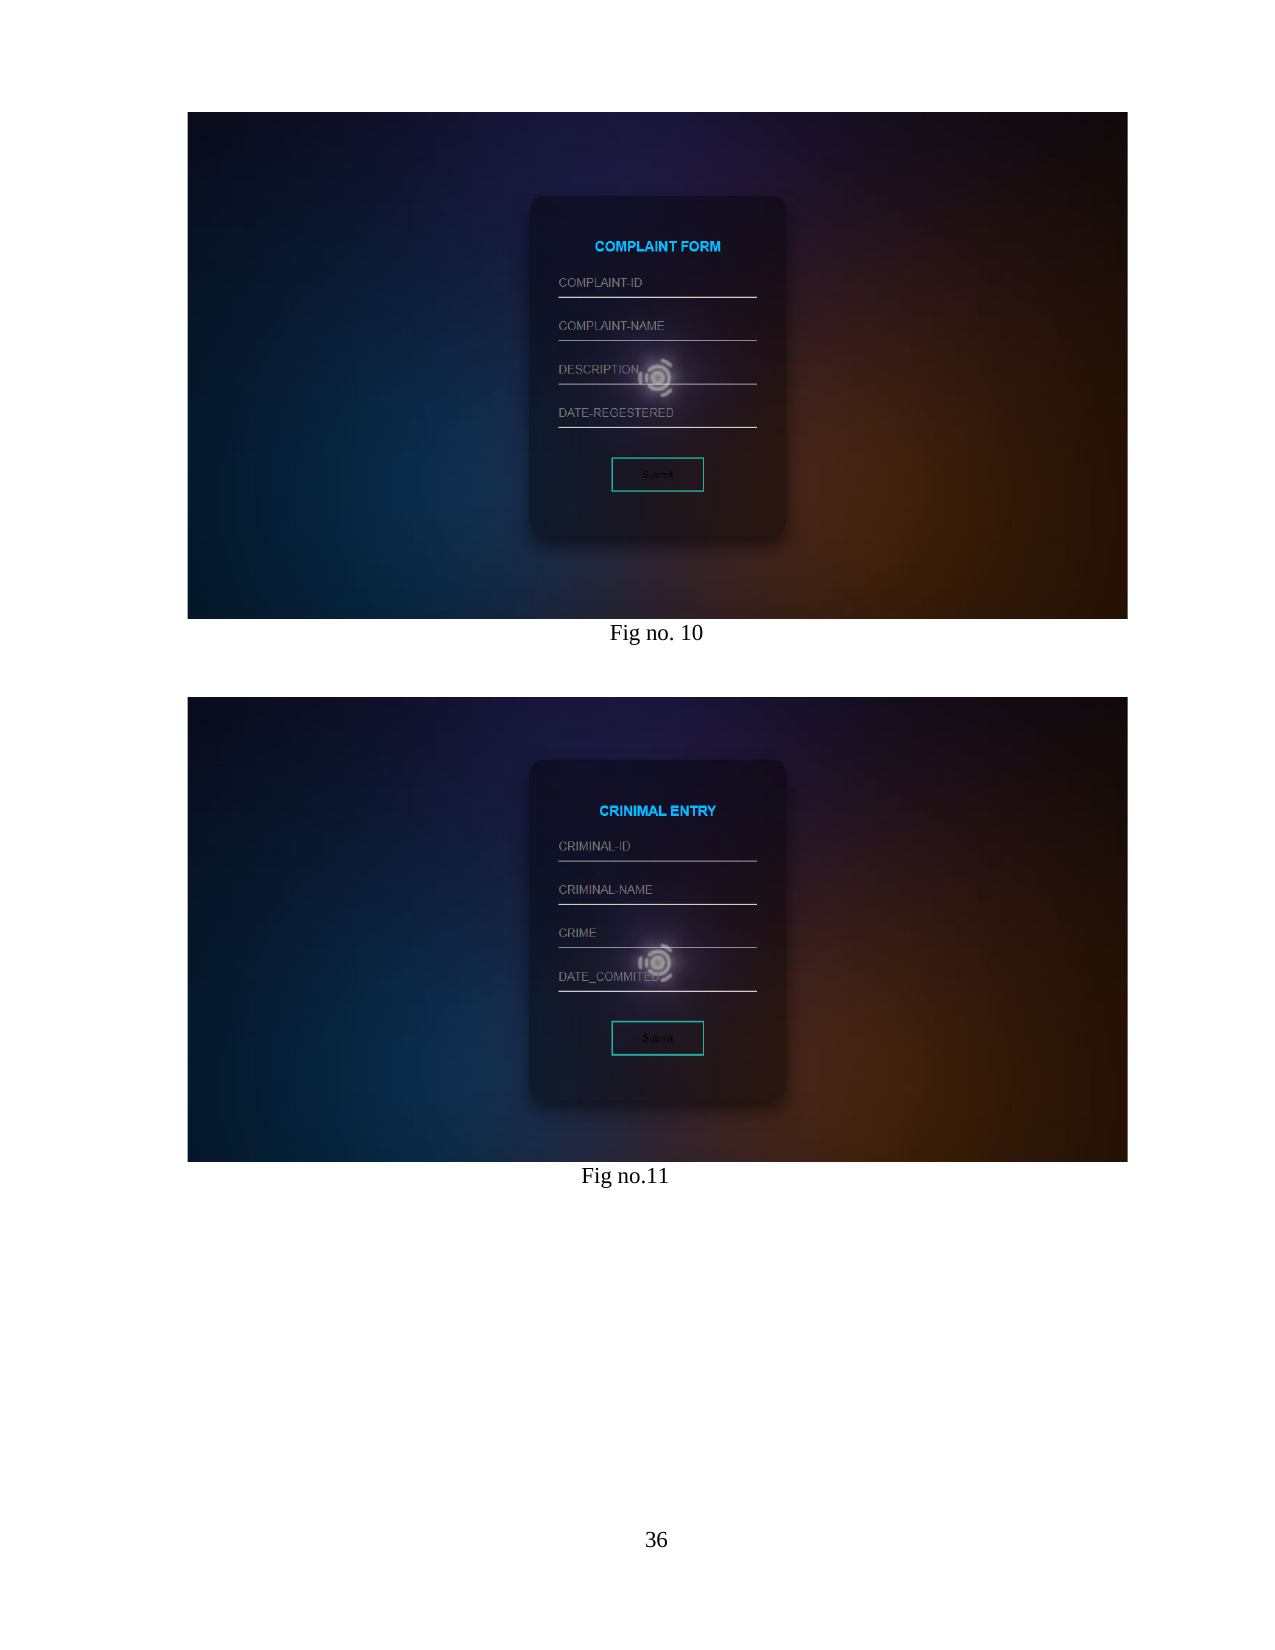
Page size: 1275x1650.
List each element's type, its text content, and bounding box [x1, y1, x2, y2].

text Fig no.11 [187, 1162, 1125, 1188]
picture [187, 112, 1128, 619]
picture [187, 697, 1128, 1162]
text Fig no. 10 [187, 619, 1125, 645]
